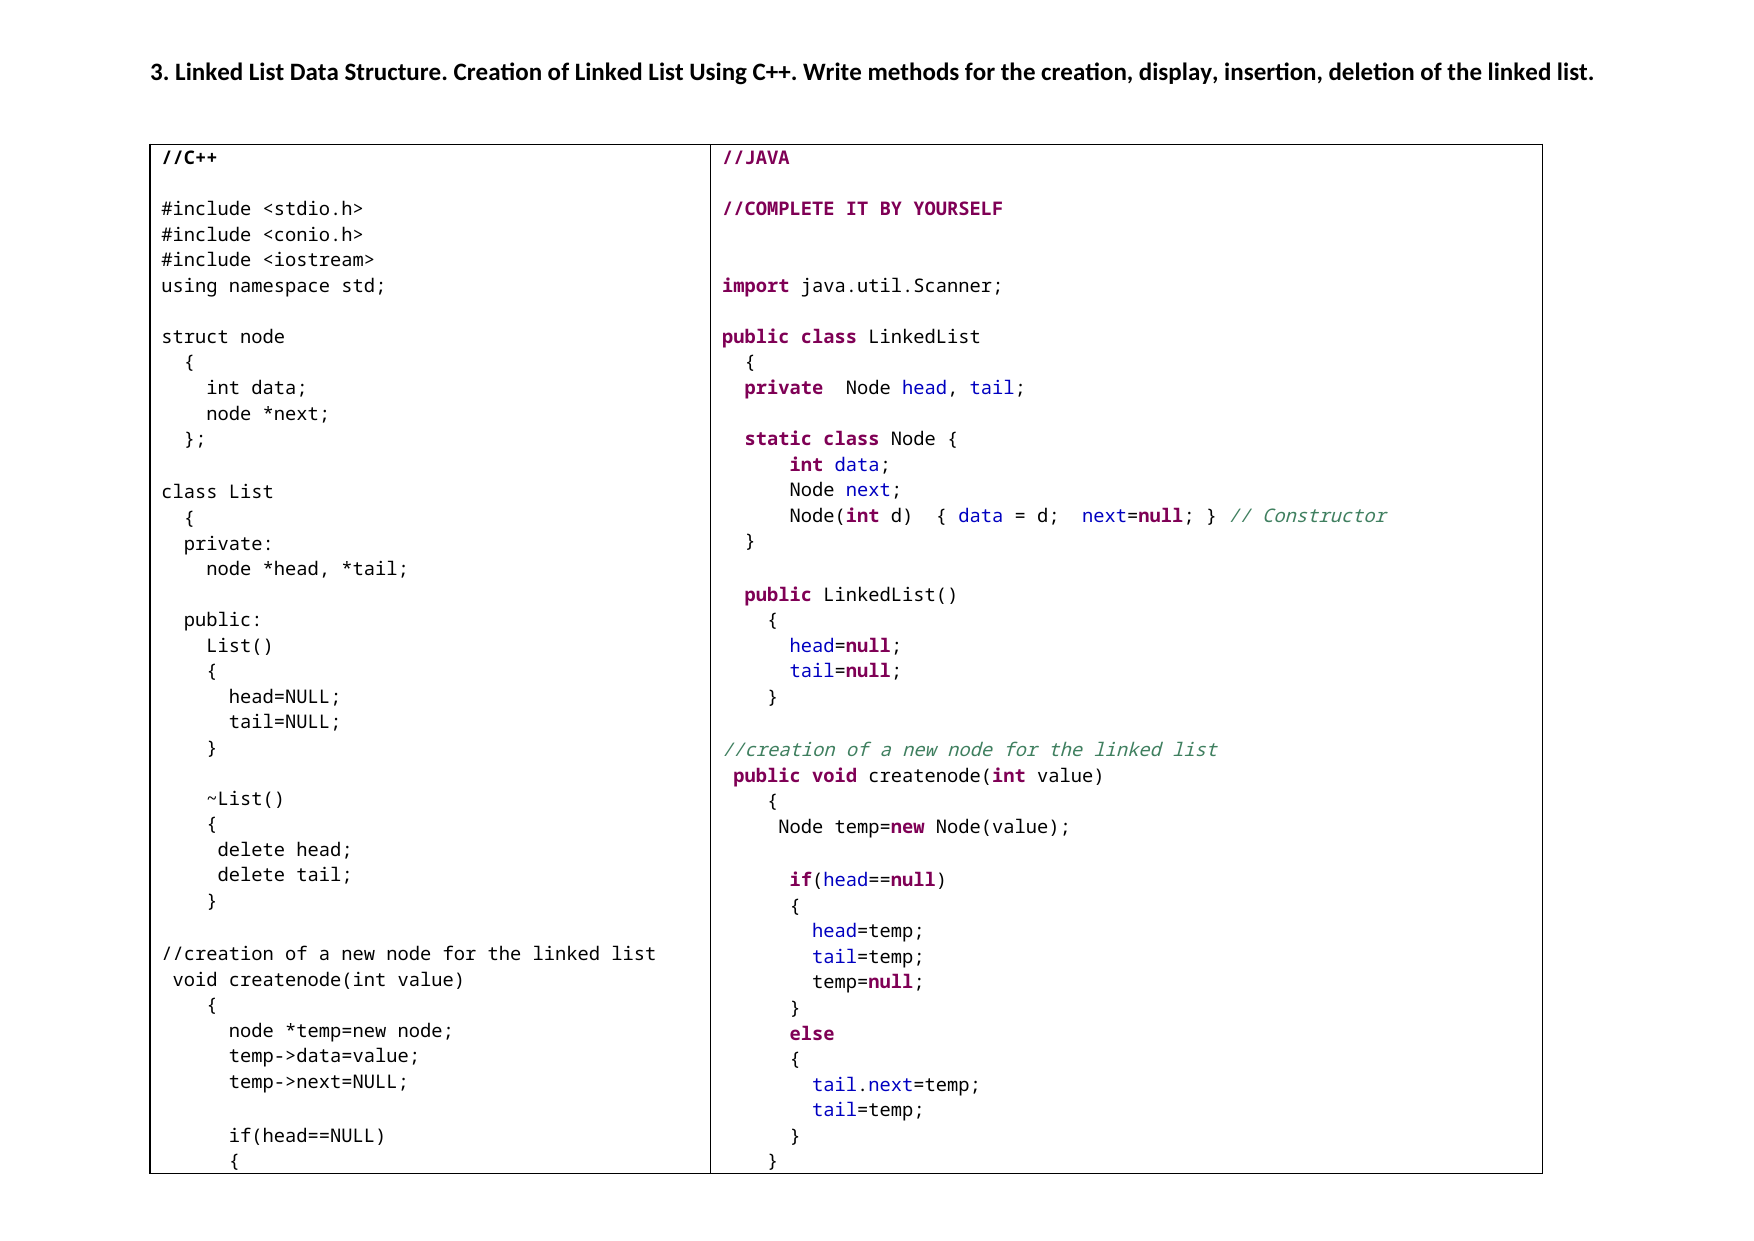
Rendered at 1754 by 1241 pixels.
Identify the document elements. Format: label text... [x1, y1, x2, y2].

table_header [711, 145, 1542, 1173]
text 3. Linked List Data Structure. Creation of Linked List Using C++. Write methods for the creation, display, insertion, deletion of the linked list. [150, 56, 1604, 118]
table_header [151, 145, 710, 1173]
